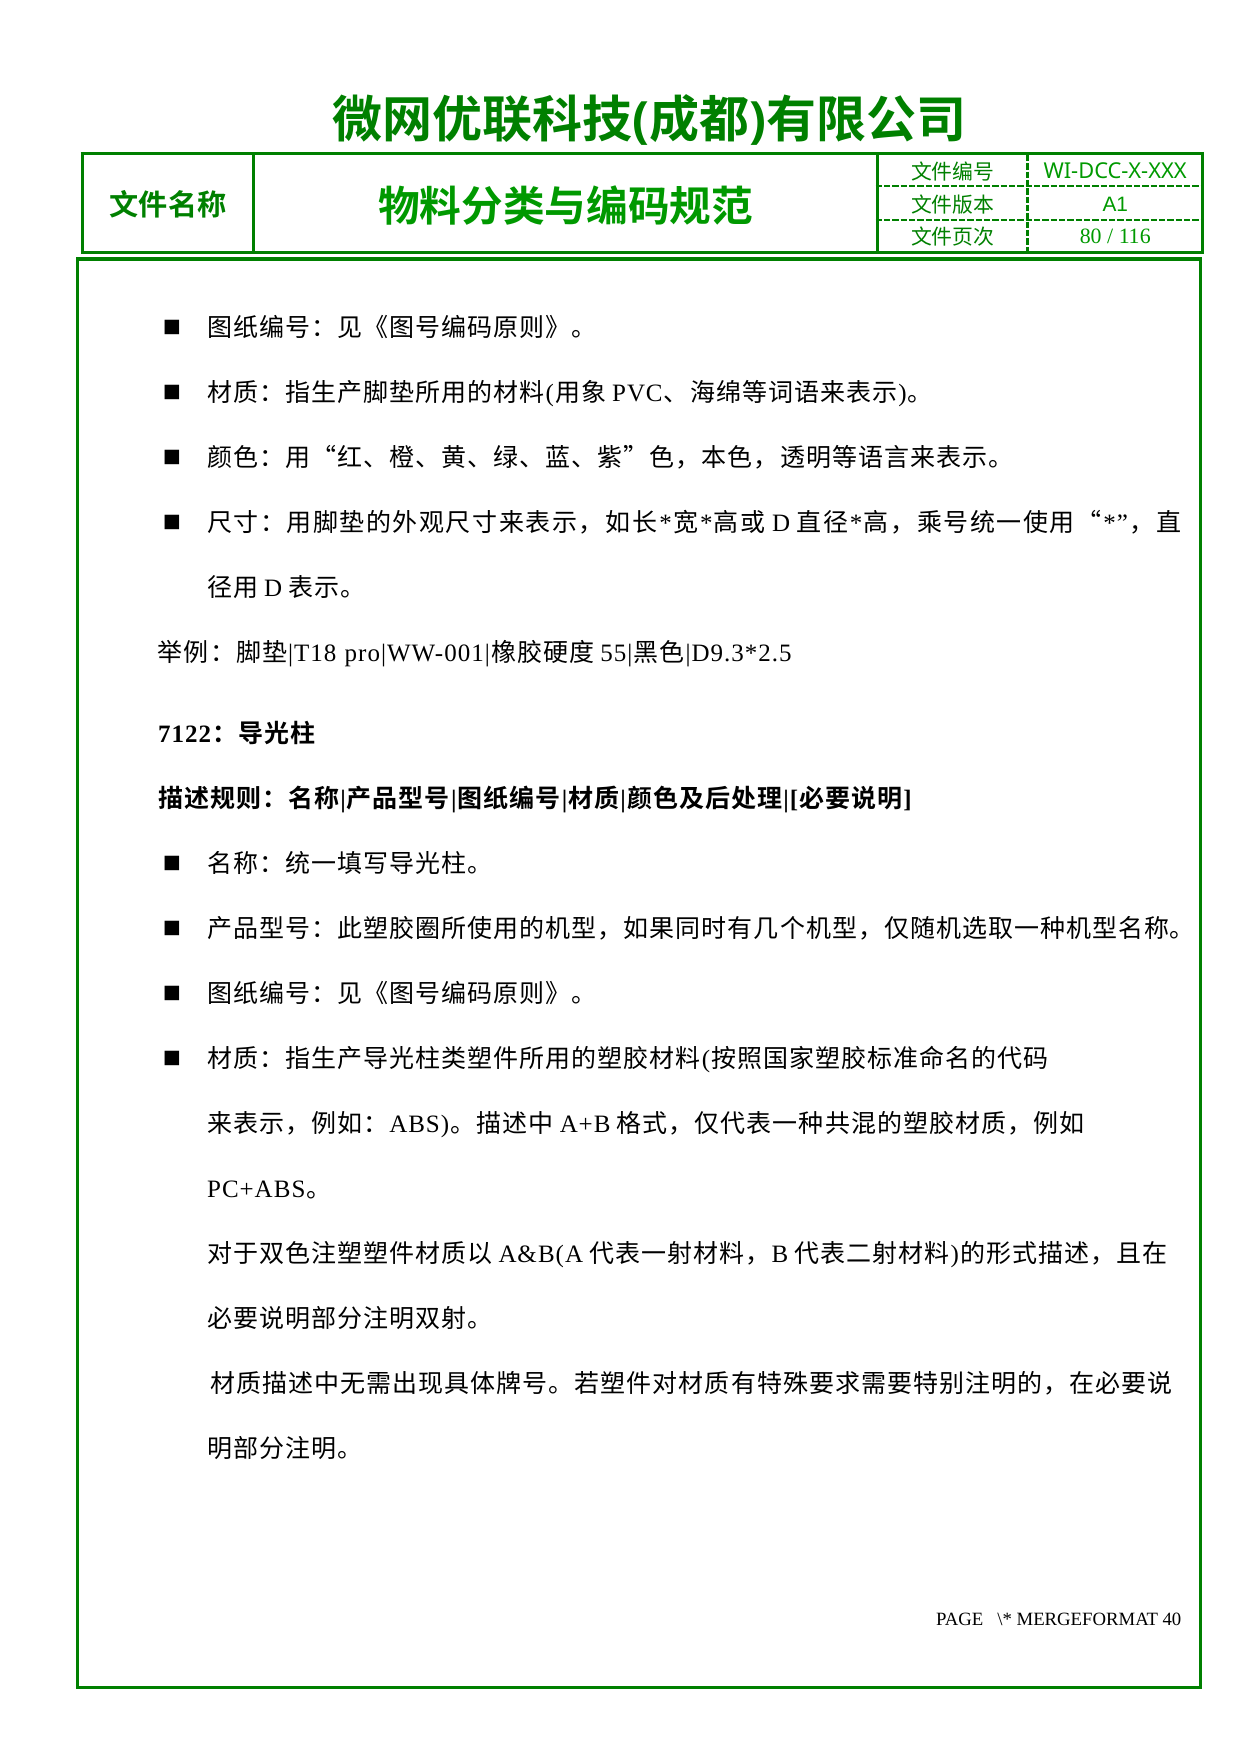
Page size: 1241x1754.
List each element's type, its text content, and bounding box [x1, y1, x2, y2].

list 颜色：用“红、橙、黄、绿、蓝、紫”色，本色，透明等语言来表示。 [162, 423, 1181, 488]
text 举例：脚垫|T18 pro|WW-001|橡胶硬度55|黑色|D9.3*2.5 [103, 618, 1181, 683]
text 描述规则：名称|产品型号|图纸编号|材质|颜色及后处理|[必要说明] [103, 764, 1181, 829]
list 尺寸：用脚垫的外观尺寸来表示，如长*宽*高或D直径*高，乘号统一使用“*”，直径用D表示。 [162, 488, 1181, 618]
text 7122：导光柱 [103, 699, 1181, 764]
text 对于双色注塑塑件材质以A&B(A代表一射材料，B代表二射材料)的形式描述，且在必要说明部分注明双射。 [163, 1219, 1181, 1349]
list 图纸编号：见《图号编码原则》。 [162, 293, 1181, 358]
list 名称：统一填写导光柱。 [162, 829, 1181, 894]
list 图纸编号：见《图号编码原则》。 [162, 959, 1181, 1024]
list 材质：指生产导光柱类塑件所用的塑胶材料(按照国家塑胶标准命名的代码 [162, 1024, 1181, 1089]
text 来表示，例如：ABS)。描述中A+B格式，仅代表一种共混的塑胶材质，例如PC+ABS。 [207, 1089, 1181, 1219]
list 材质：指生产脚垫所用的材料(用象PVC、海绵等词语来表示)。 [162, 358, 1181, 423]
text 材质描述中无需出现具体牌号。若塑件对材质有特殊要求需要特别注明的，在必要说明部分注明。 [207, 1349, 1181, 1479]
list 产品型号：此塑胶圈所使用的机型，如果同时有几个机型，仅随机选取一种机型名称。 [162, 894, 1181, 959]
